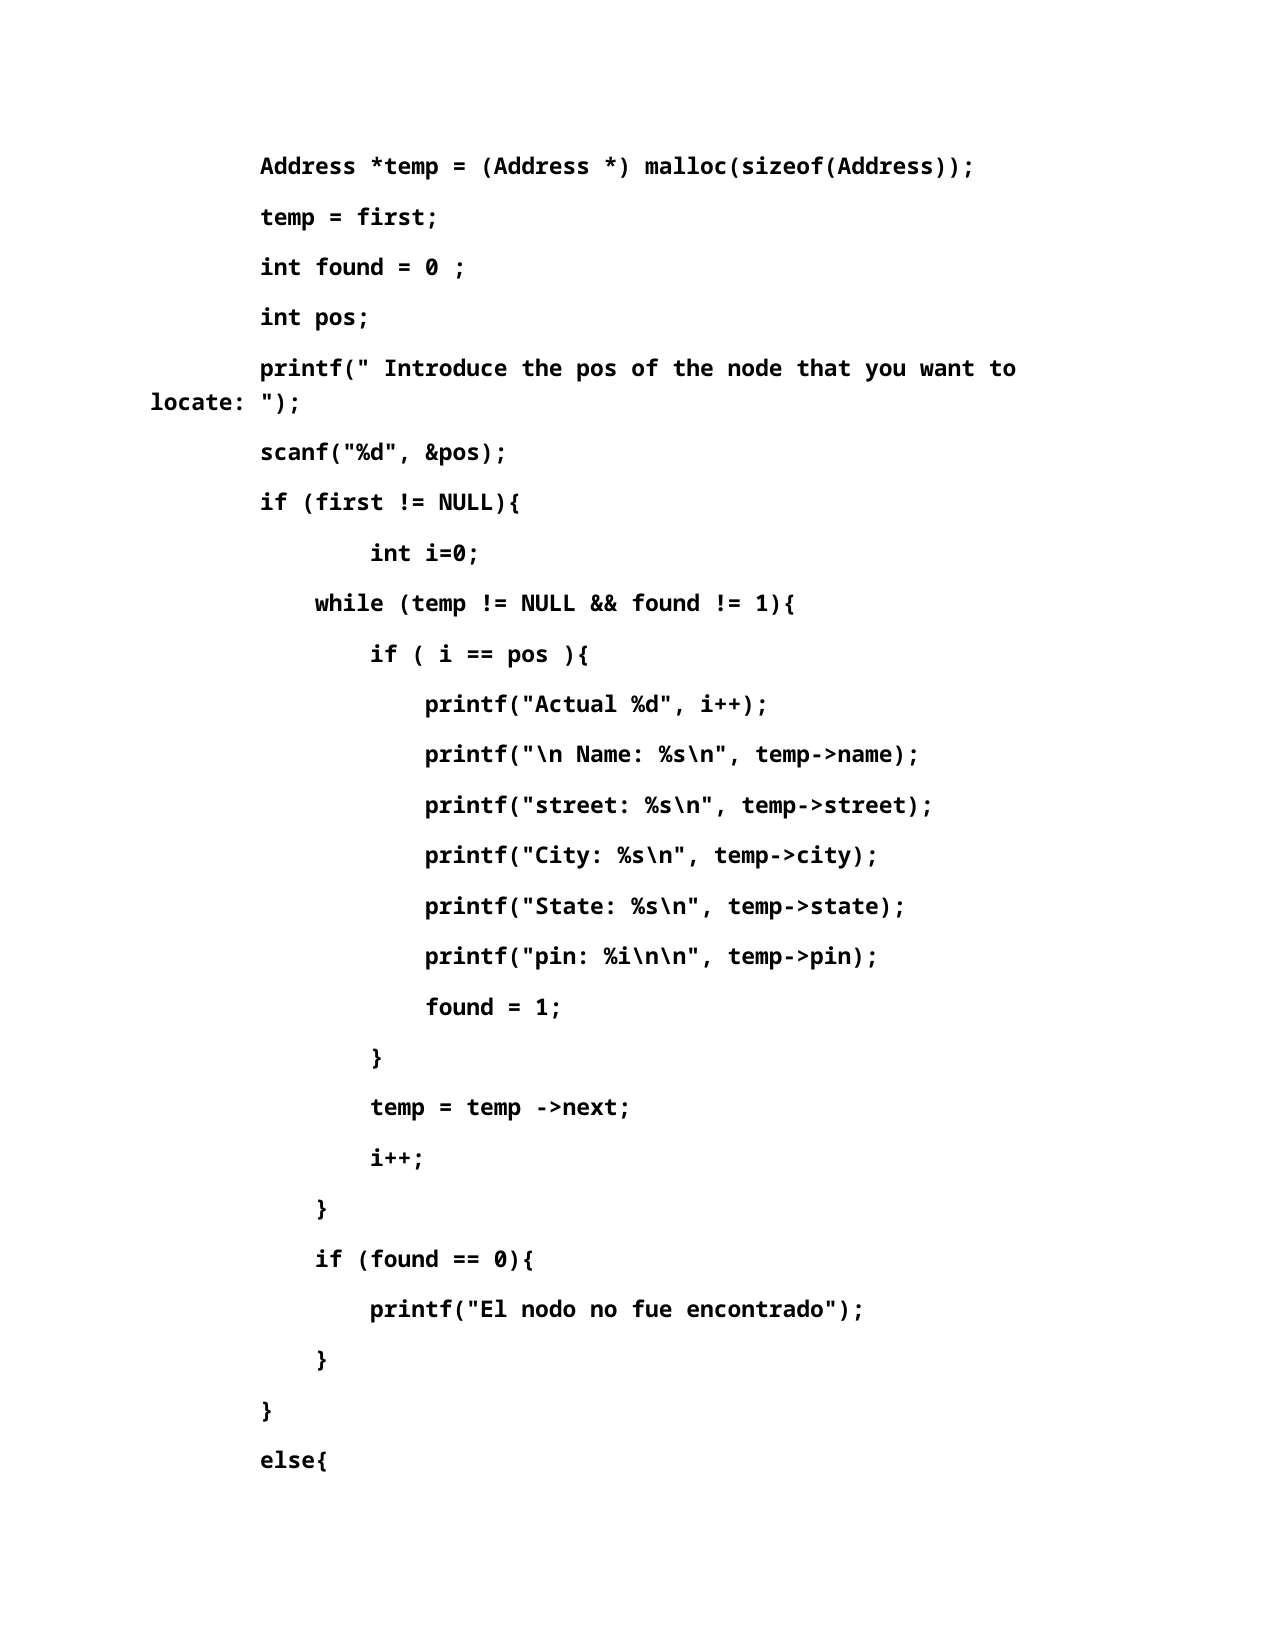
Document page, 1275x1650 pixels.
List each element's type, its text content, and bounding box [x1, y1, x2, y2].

text scanf("%d", &pos); [150, 436, 1125, 467]
text } [150, 1394, 1125, 1425]
text printf("\n Name: %s\n", temp->name); [150, 738, 1125, 769]
text printf("pin: %i\n\n", temp->pin); [150, 940, 1125, 971]
text } [150, 1343, 1125, 1374]
text int i=0; [150, 537, 1125, 568]
text } [150, 1192, 1125, 1223]
text Address *temp = (Address *) malloc(sizeof(Address)); [150, 150, 1125, 181]
text i++; [150, 1142, 1125, 1173]
text else{ [150, 1444, 1125, 1475]
text printf("State: %s\n", temp->state); [150, 889, 1125, 921]
text int found = 0 ; [150, 251, 1125, 282]
text printf("El nodo no fue encontrado"); [150, 1293, 1125, 1324]
text printf("Actual %d", i++); [150, 688, 1125, 719]
text temp = first; [150, 200, 1125, 232]
text if (found == 0){ [150, 1242, 1125, 1274]
text printf("City: %s\n", temp->city); [150, 839, 1125, 870]
text if (first != NULL){ [150, 486, 1125, 517]
text printf(" Introduce the pos of the node that you want to locate: "); [150, 352, 1125, 417]
text int pos; [150, 301, 1125, 332]
text temp = temp ->next; [150, 1091, 1125, 1122]
text } [150, 1041, 1125, 1072]
text if ( i == pos ){ [150, 637, 1125, 669]
text printf("street: %s\n", temp->street); [150, 789, 1125, 820]
text found = 1; [150, 990, 1125, 1022]
text while (temp != NULL && found != 1){ [150, 587, 1125, 618]
